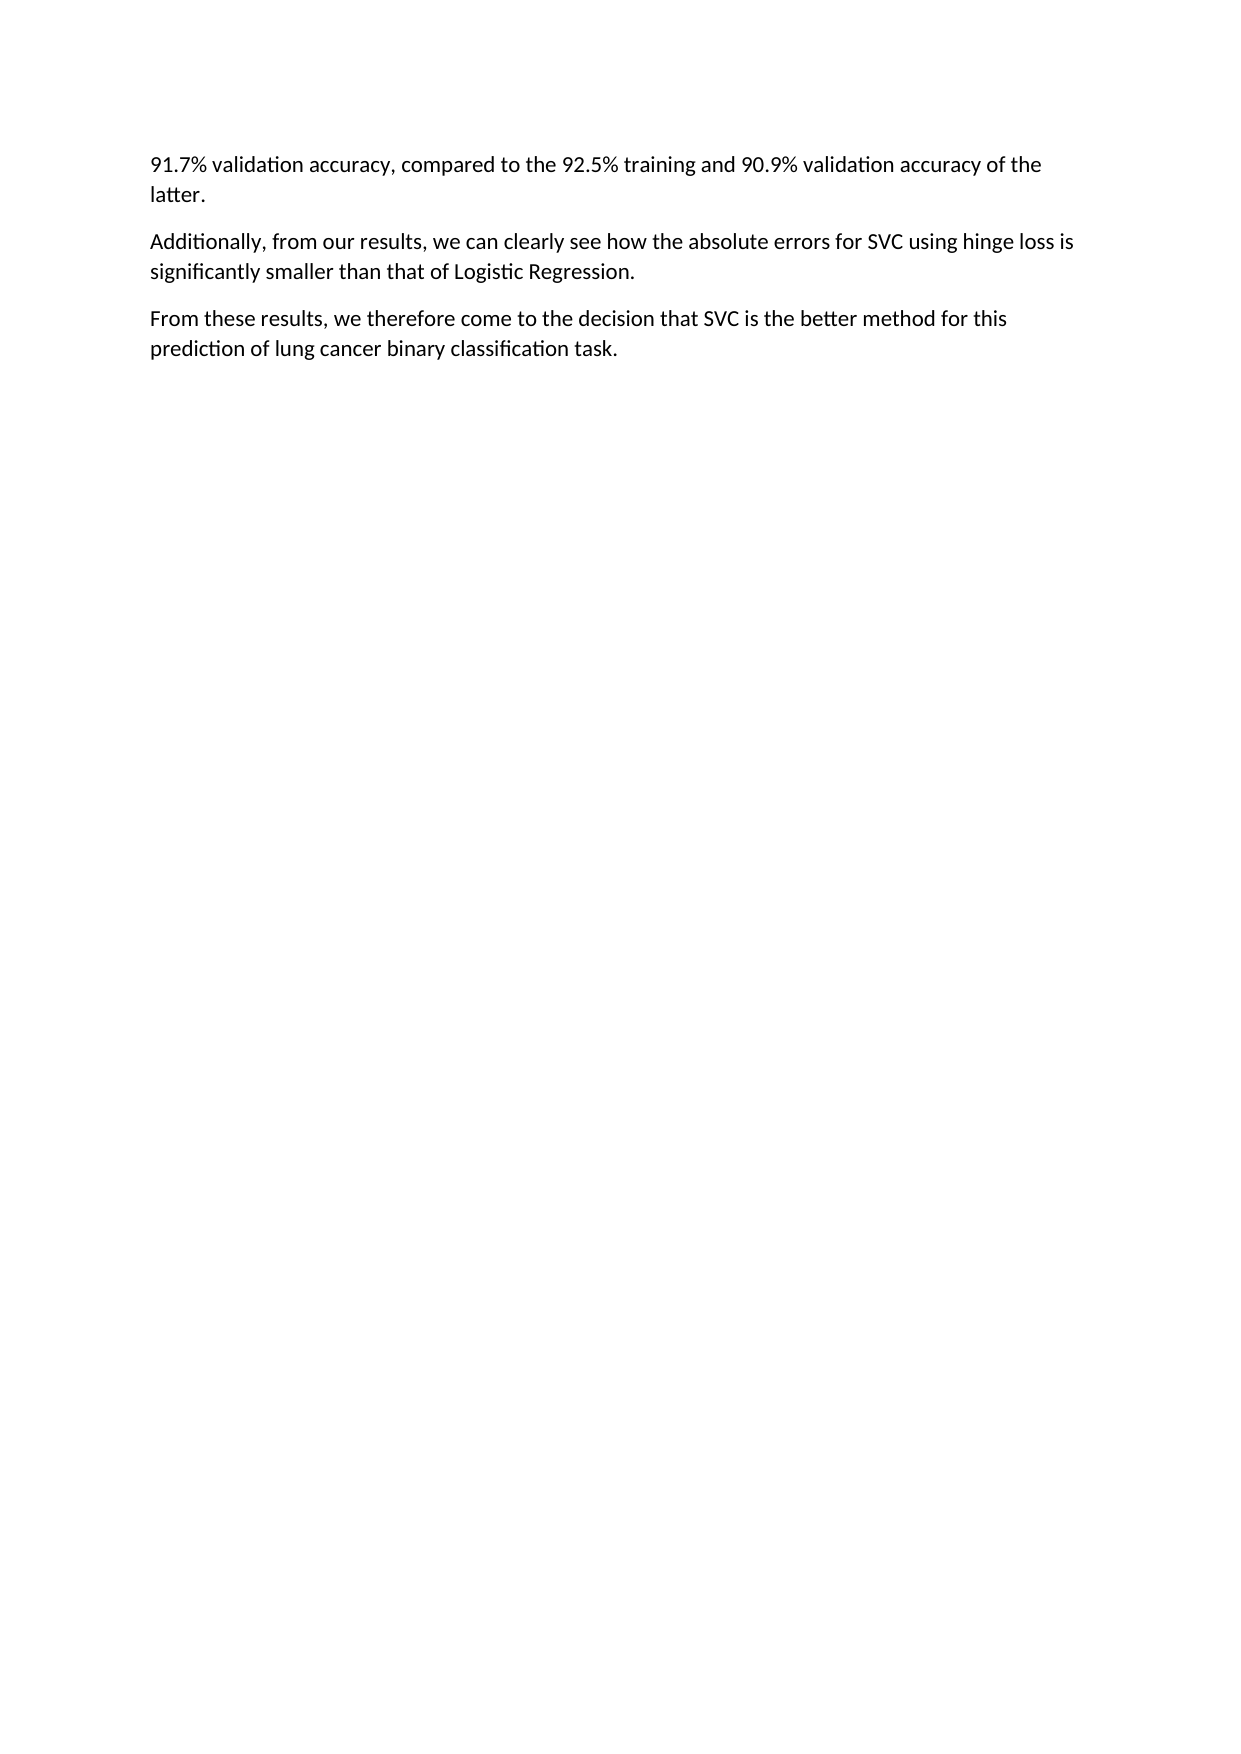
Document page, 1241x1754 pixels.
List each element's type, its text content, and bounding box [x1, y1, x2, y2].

text Additionally, from our results, we can clearly see how the absolute errors for SVC using hinge loss is significantly smaller than that of Logistic Regression. [150, 227, 1090, 285]
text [150, 150, 1090, 208]
text From these results, we therefore come to the decision that SVC is the better method for this prediction of lung cancer binary classification task. [150, 304, 1090, 362]
